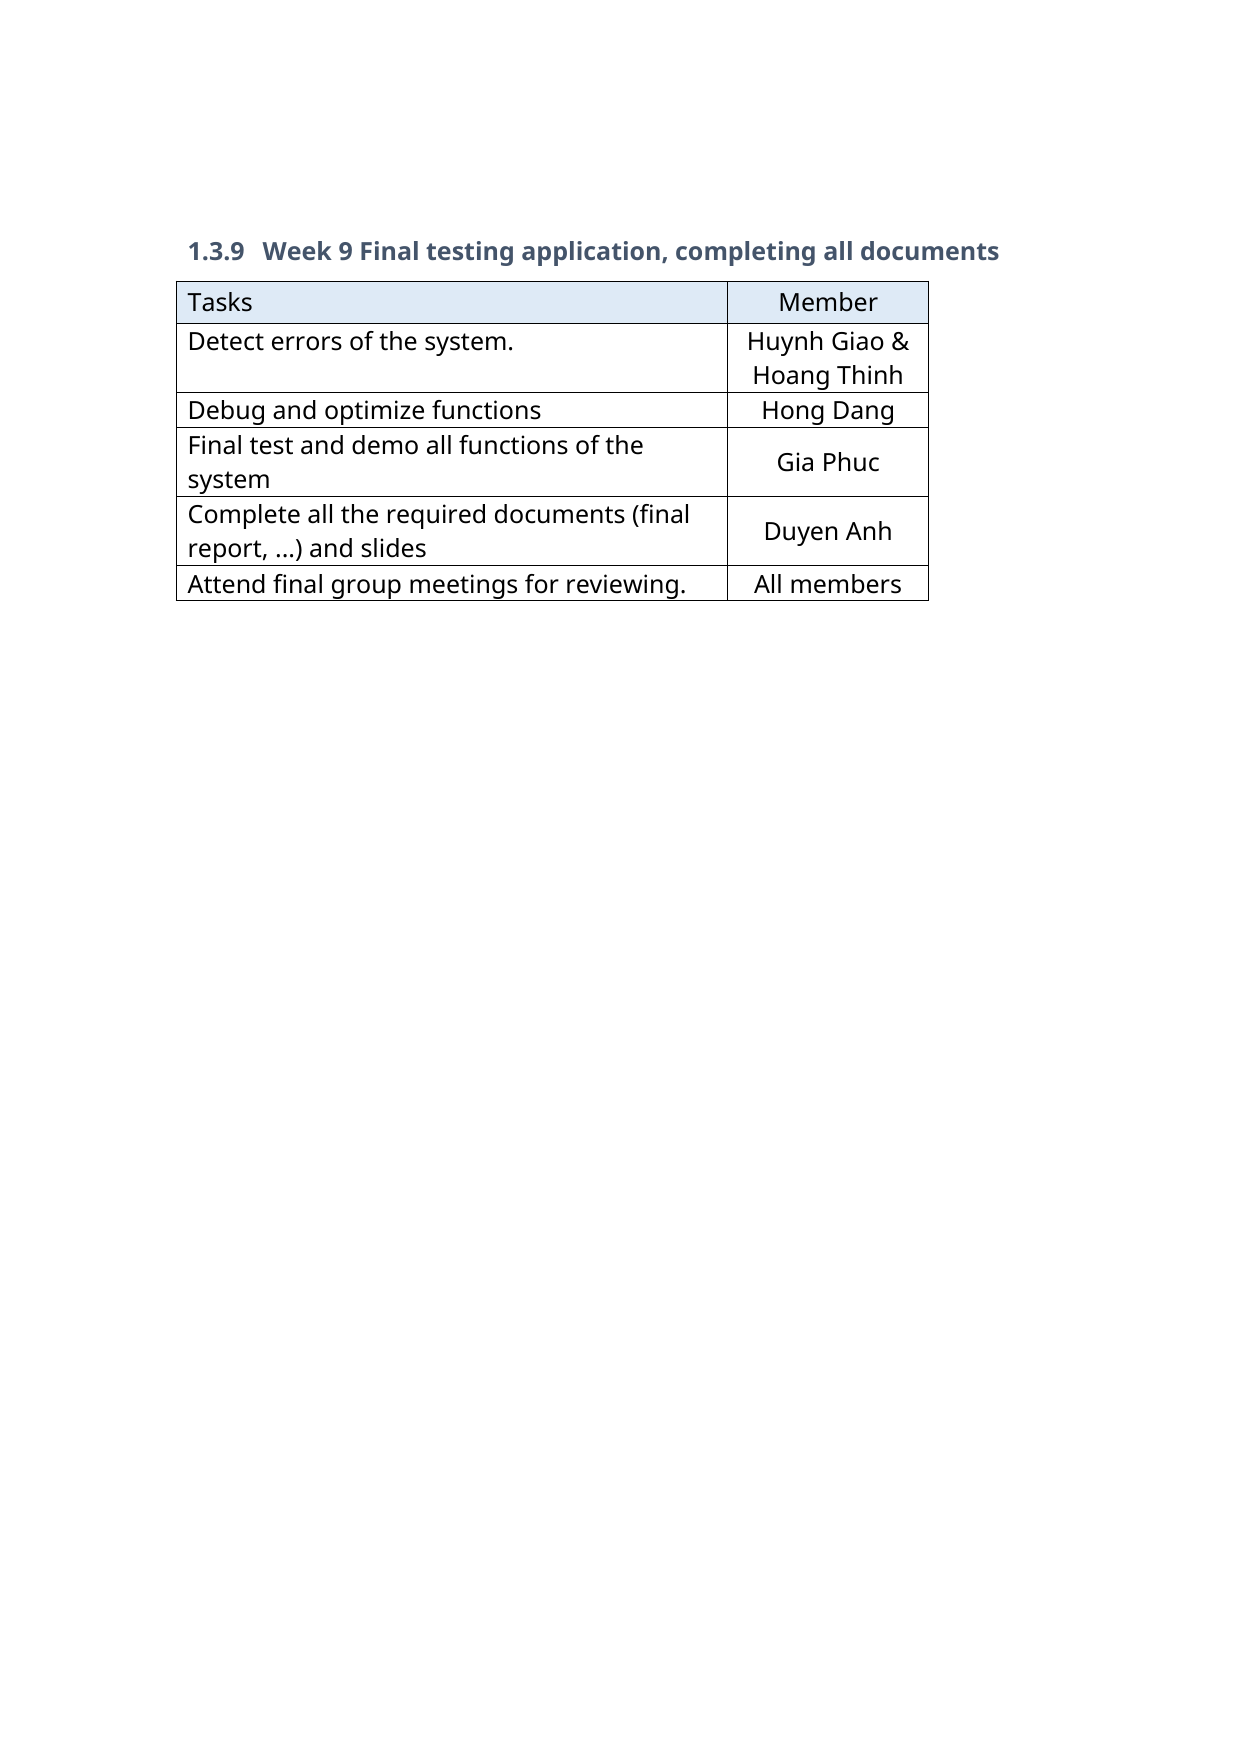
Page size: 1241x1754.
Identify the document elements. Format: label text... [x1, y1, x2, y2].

table_cell Debug and optimize functions [177, 393, 727, 427]
table_header Tasks [177, 282, 727, 323]
table_cell Huynh Giao & Hoang Thinh [728, 324, 928, 392]
table_cell All members [728, 566, 928, 600]
table_cell Gia Phuc [728, 428, 928, 496]
table_cell Attend final group meetings for reviewing. [177, 566, 727, 600]
table_header Member [728, 282, 928, 323]
table_cell Final test and demo all functions of the system [177, 428, 727, 496]
table_cell Complete all the required documents (final report, ...) and slides [177, 497, 727, 565]
table_cell Hong Dang [728, 393, 928, 427]
table_cell Duyen Anh [728, 497, 928, 565]
table_cell Detect errors of the system. [177, 324, 727, 392]
subtitle Week 9 Final testing application, completing all documents [187, 234, 1053, 268]
